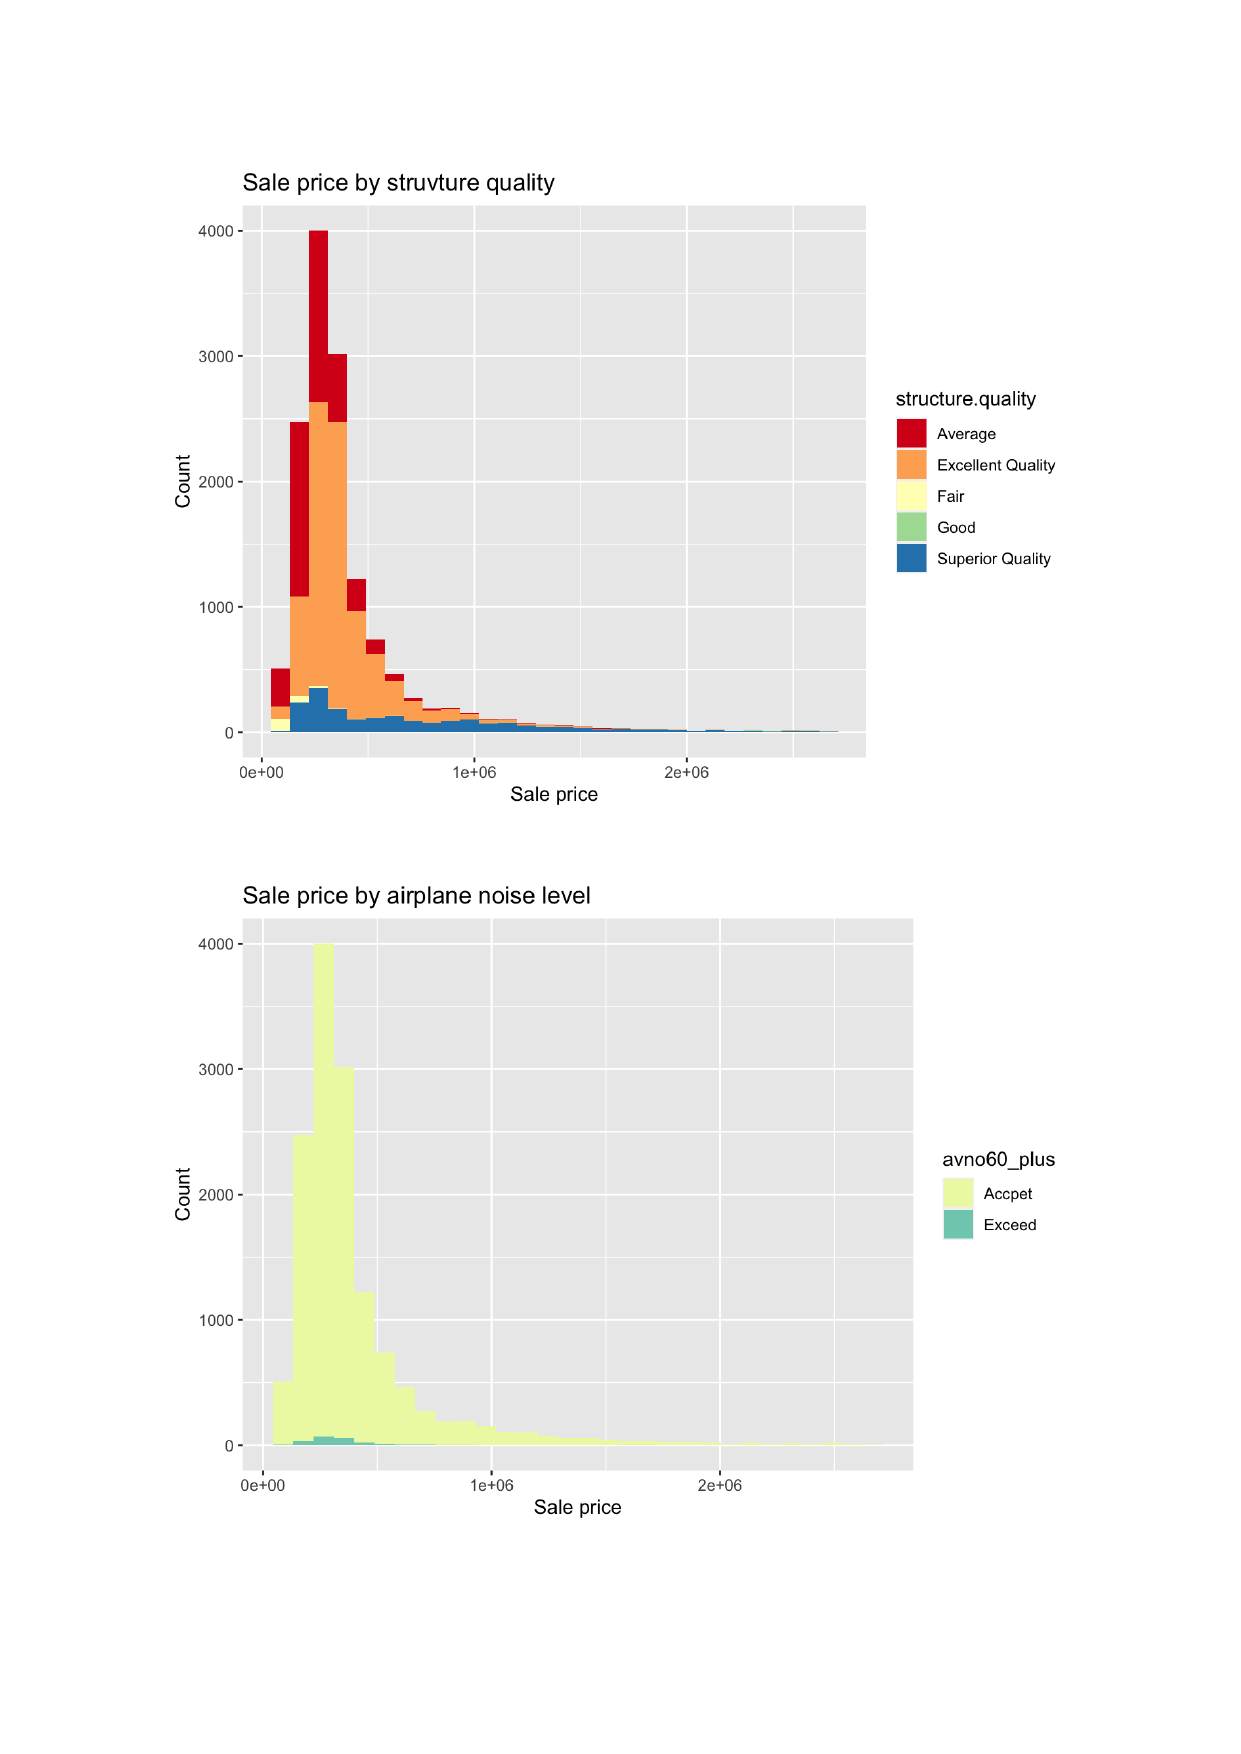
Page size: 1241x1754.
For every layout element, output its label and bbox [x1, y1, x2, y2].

picture [165, 163, 1075, 814]
picture [165, 877, 1075, 1527]
